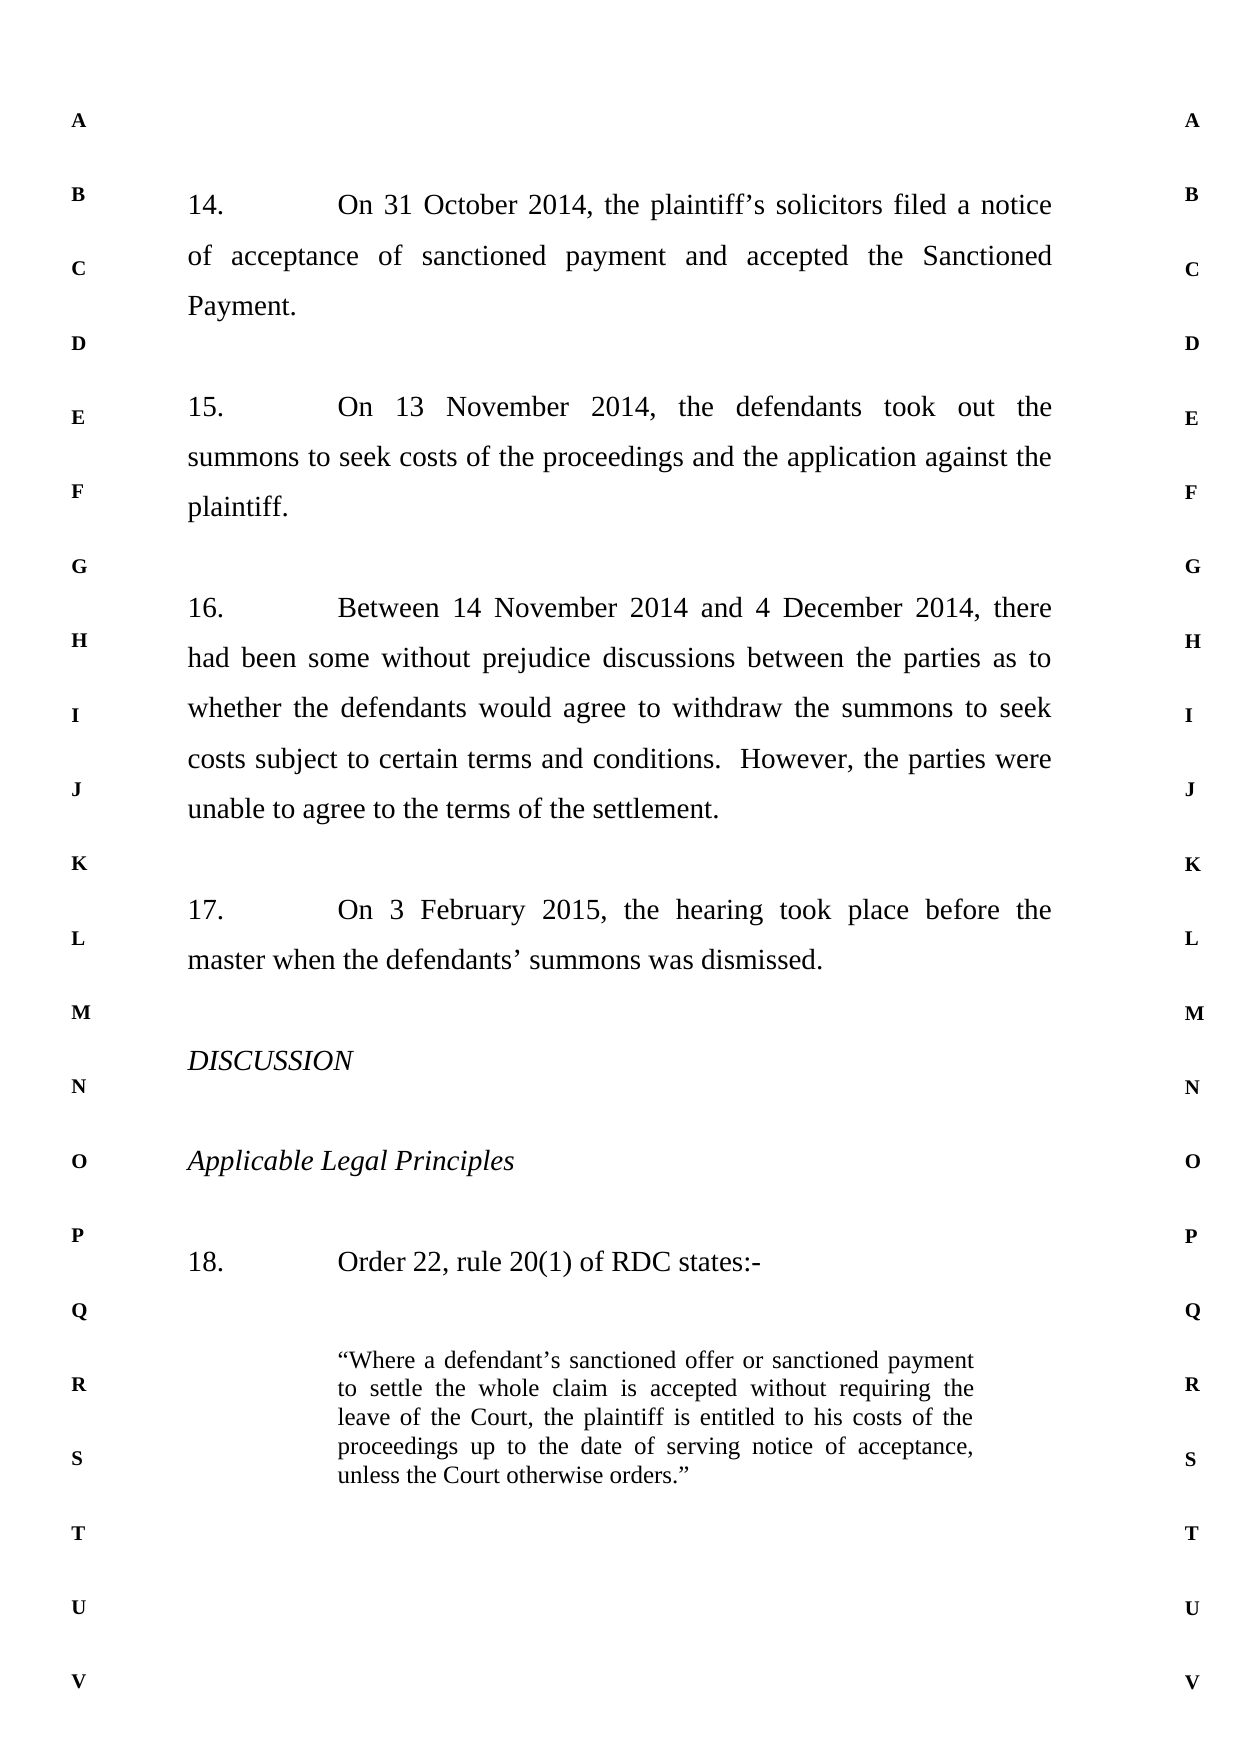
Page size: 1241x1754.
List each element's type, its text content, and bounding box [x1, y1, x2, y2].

text Applicable Legal Principles [187, 1143, 1053, 1177]
list Order 22, rule 20(1) of RDC states:- [187, 1244, 1053, 1278]
text “Where a defendant’s sanctioned offer or sanctioned payment to settle the whole claim is accepted without requiring the leave of the Court, the plaintiff is entitled to his costs of the proceedings up to the date of serving notice of acceptance, unless the Court otherwise orders.” [337, 1345, 975, 1488]
list On 13 November 2014, the defendants took out the summons to seek costs of the proceedings and the application against the plaintiff. [187, 389, 1053, 523]
list On 3 February 2015, the hearing took place before the master when the defendants’ summons was dismissed. [187, 892, 1053, 976]
list Between 14 November 2014 and 4 December 2014, there had been some without prejudice discussions between the parties as to whether the defendants would agree to withdraw the summons to seek costs subject to certain terms and conditions. However, the parties were unable to agree to the terms of the settlement. [187, 590, 1053, 825]
text DISCUSSION [187, 1043, 1053, 1076]
list On 31 October 2014, the plaintiff’s solicitors filed a notice of acceptance of sanctioned payment and accepted the Sanctioned Payment. [187, 187, 1053, 322]
